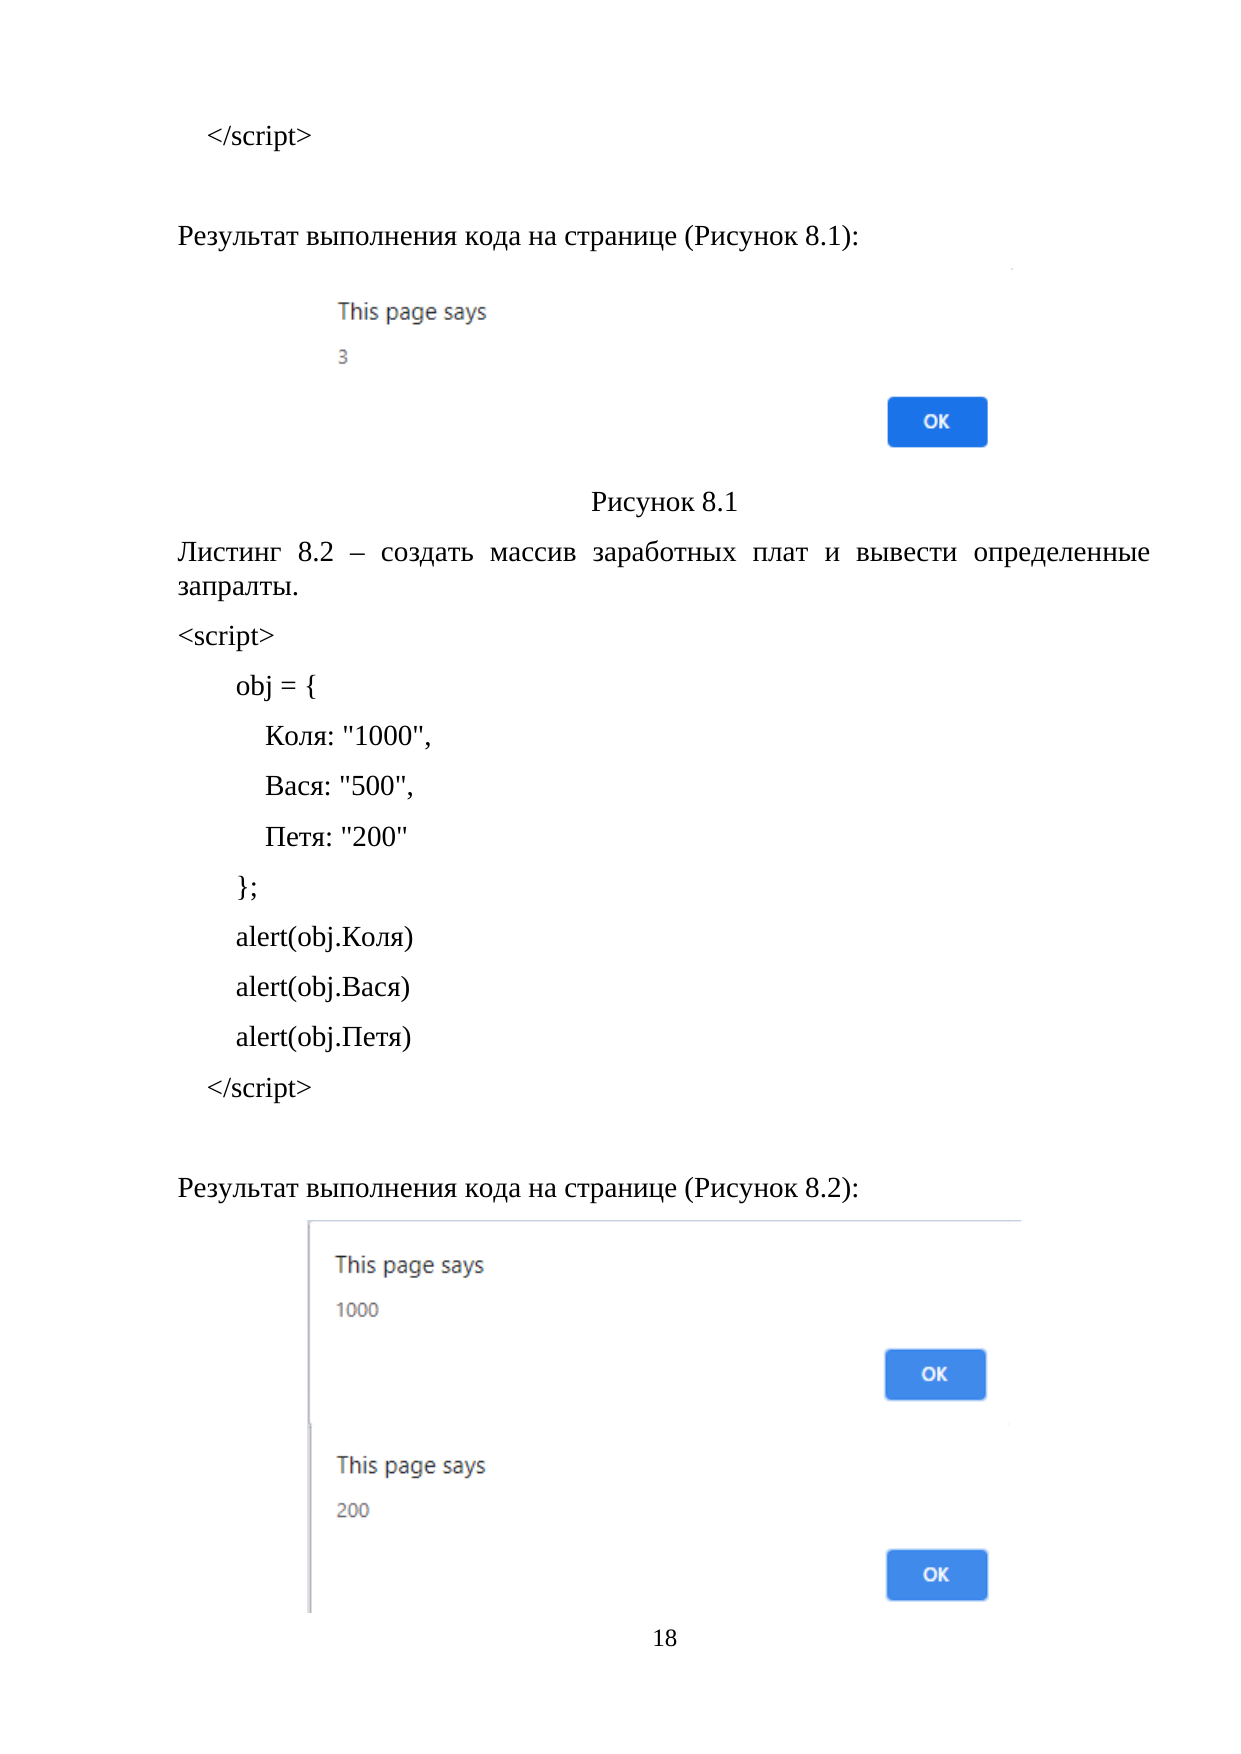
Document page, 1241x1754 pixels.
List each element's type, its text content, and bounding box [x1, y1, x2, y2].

text Результат выполнения кода на странице (Рисунок 8.2): [177, 1170, 1152, 1204]
text Рисунок 8.1 [177, 484, 1152, 517]
text </script> [177, 1070, 1152, 1103]
text Листинг 8.2 – создать массив заработных плат и вывести определенные запралты. [177, 534, 1152, 601]
text </script> [177, 118, 1152, 152]
text <script> [177, 618, 1152, 651]
text Петя: "200" [177, 819, 1152, 852]
text Результат выполнения кода на странице (Рисунок 8.1): [177, 218, 1152, 252]
text Вася: "500", [177, 768, 1152, 802]
picture [316, 268, 1013, 468]
text }; [177, 869, 1152, 902]
text alert(obj.Коля) [177, 919, 1152, 953]
text obj = { [177, 668, 1152, 702]
picture [307, 1220, 1022, 1613]
text alert(obj.Вася) [177, 969, 1152, 1003]
text Коля: "1000", [177, 718, 1152, 752]
text alert(obj.Петя) [177, 1019, 1152, 1053]
